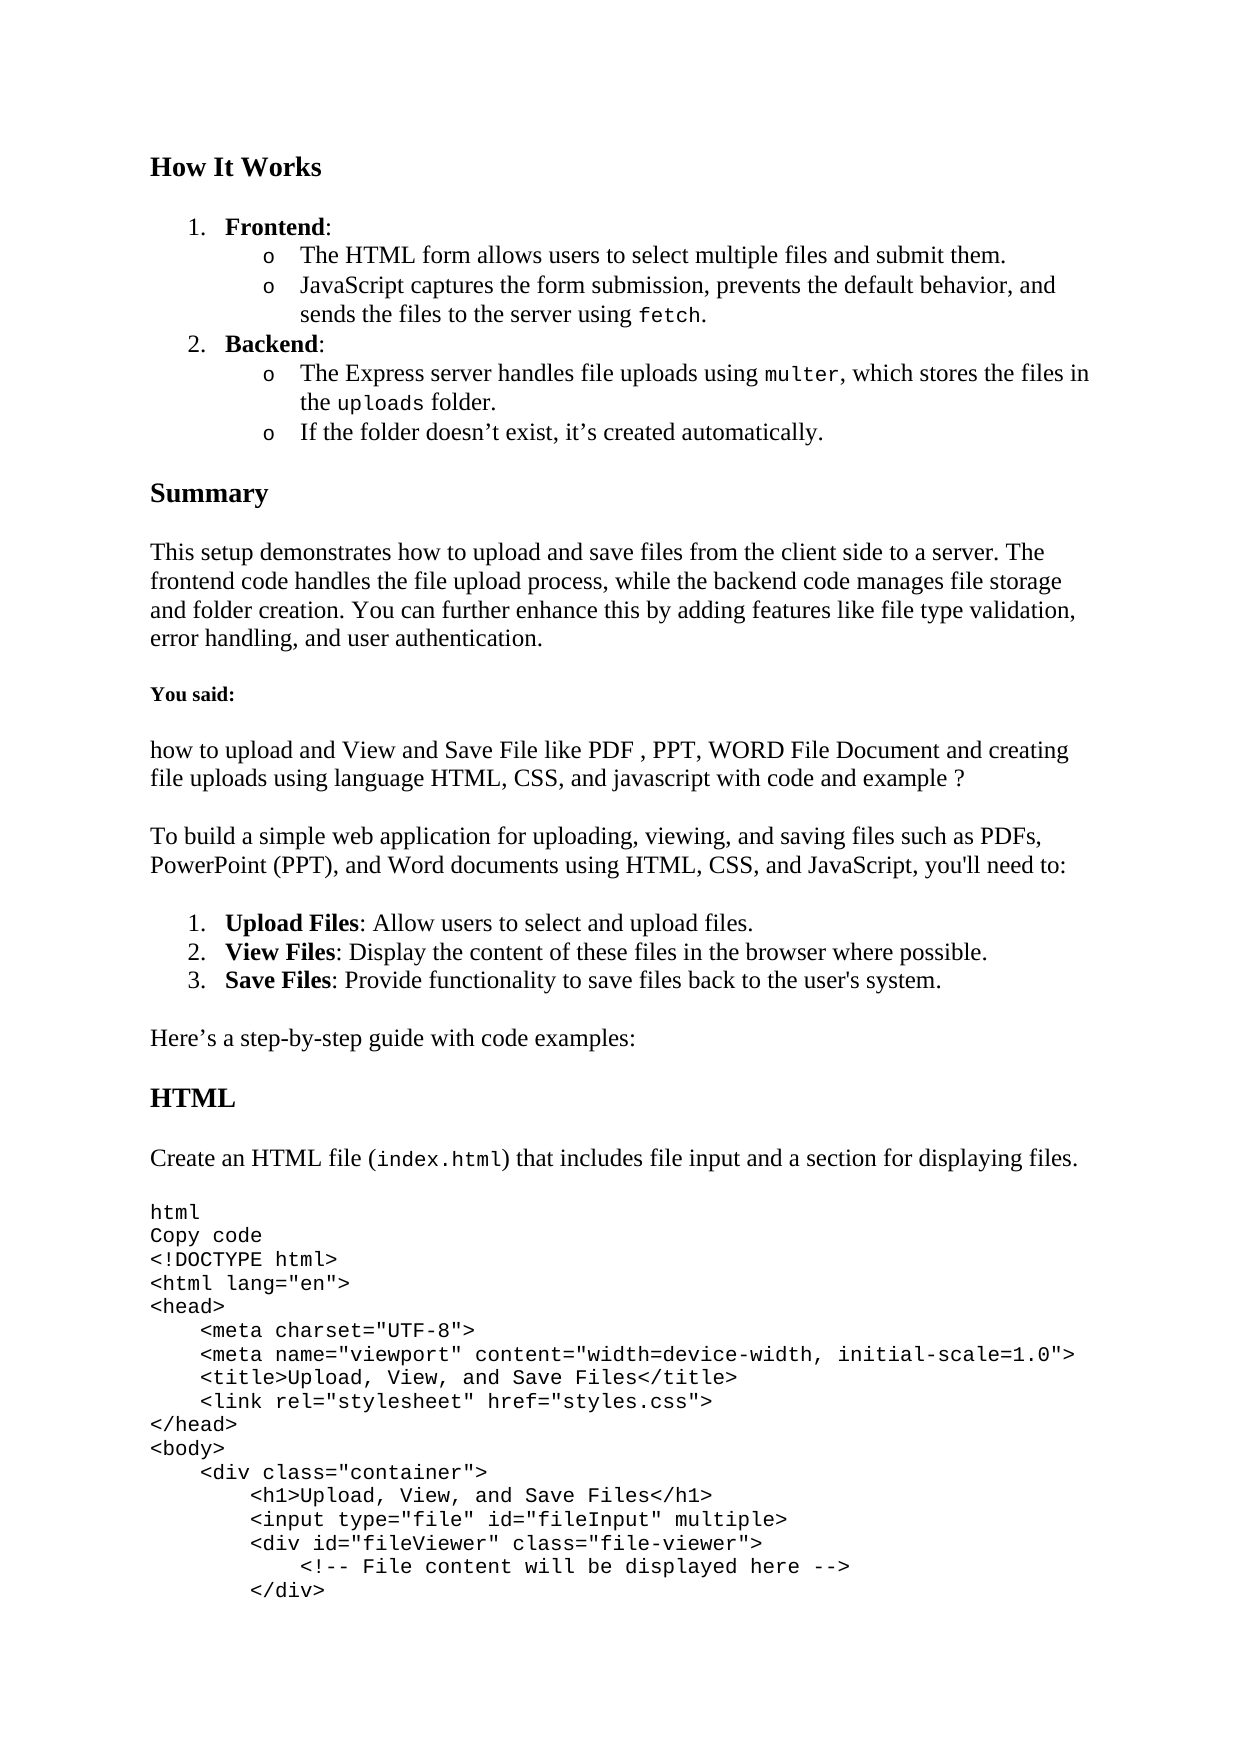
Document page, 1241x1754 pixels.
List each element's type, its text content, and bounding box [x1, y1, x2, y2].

text </head> [150, 1414, 1090, 1438]
text How It Works [150, 150, 1090, 182]
text To build a simple web application for uploading, viewing, and saving files such as PDFs, PowerPoint (PPT), and Word documents using HTML, CSS, and JavaScript, you'll need to: [150, 821, 1090, 879]
list If the folder doesn’t exist, it’s created automatically. [262, 417, 1090, 447]
text Summary [150, 476, 1090, 508]
text <!DOCTYPE html> [150, 1249, 1090, 1273]
text <meta name="viewport" content="width=device-width, initial-scale=1.0"> [150, 1343, 1090, 1367]
list The HTML form allows users to select multiple files and submit them. [262, 240, 1090, 270]
text <link rel="stylesheet" href="styles.css"> [150, 1391, 1090, 1414]
list Frontend: [187, 212, 1090, 240]
list JavaScript captures the form submission, prevents the default behavior, and sends the files to the server using fetch. [262, 270, 1090, 329]
list The Express server handles file uploads using multer, which stores the files in the uploads folder. [262, 358, 1090, 417]
text Here’s a step-by-step guide with code examples: [150, 1023, 1090, 1052]
text </div> [150, 1580, 1090, 1604]
text <body> [150, 1438, 1090, 1462]
text HTML [150, 1081, 1090, 1114]
text You said: [150, 681, 1090, 706]
text <div class="container"> [150, 1462, 1090, 1485]
text <input type="file" id="fileInput" multiple> [150, 1509, 1090, 1533]
text html [150, 1202, 1090, 1225]
list View Files: Display the content of these files in the browser where possible. [187, 937, 1090, 966]
text <meta charset="UTF-8"> [150, 1320, 1090, 1343]
list Upload Files: Allow users to select and upload files. [187, 908, 1090, 937]
text <!-- File content will be displayed here --> [150, 1556, 1090, 1580]
list Backend: [187, 329, 1090, 358]
text Create an HTML file (index.html) that includes file input and a section for displaying files. [150, 1143, 1090, 1172]
text how to upload and View and Save File like PDF , PPT, WORD File Document and creating file uploads using language HTML, CSS, and javascript with code and example ? [150, 735, 1090, 792]
text <h1>Upload, View, and Save Files</h1> [150, 1485, 1090, 1509]
text <html lang="en"> [150, 1273, 1090, 1296]
text <title>Upload, View, and Save Files</title> [150, 1367, 1090, 1391]
text Copy code [150, 1225, 1090, 1249]
text <head> [150, 1296, 1090, 1320]
list Save Files: Provide functionality to save files back to the user's system. [187, 966, 1090, 994]
text This setup demonstrates how to upload and save files from the client side to a server. The frontend code handles the file upload process, while the backend code manages file storage and folder creation. You can further enhance this by adding features like file type validation, error handling, and user authentication. [150, 537, 1090, 652]
text <div id="fileViewer" class="file-viewer"> [150, 1533, 1090, 1556]
